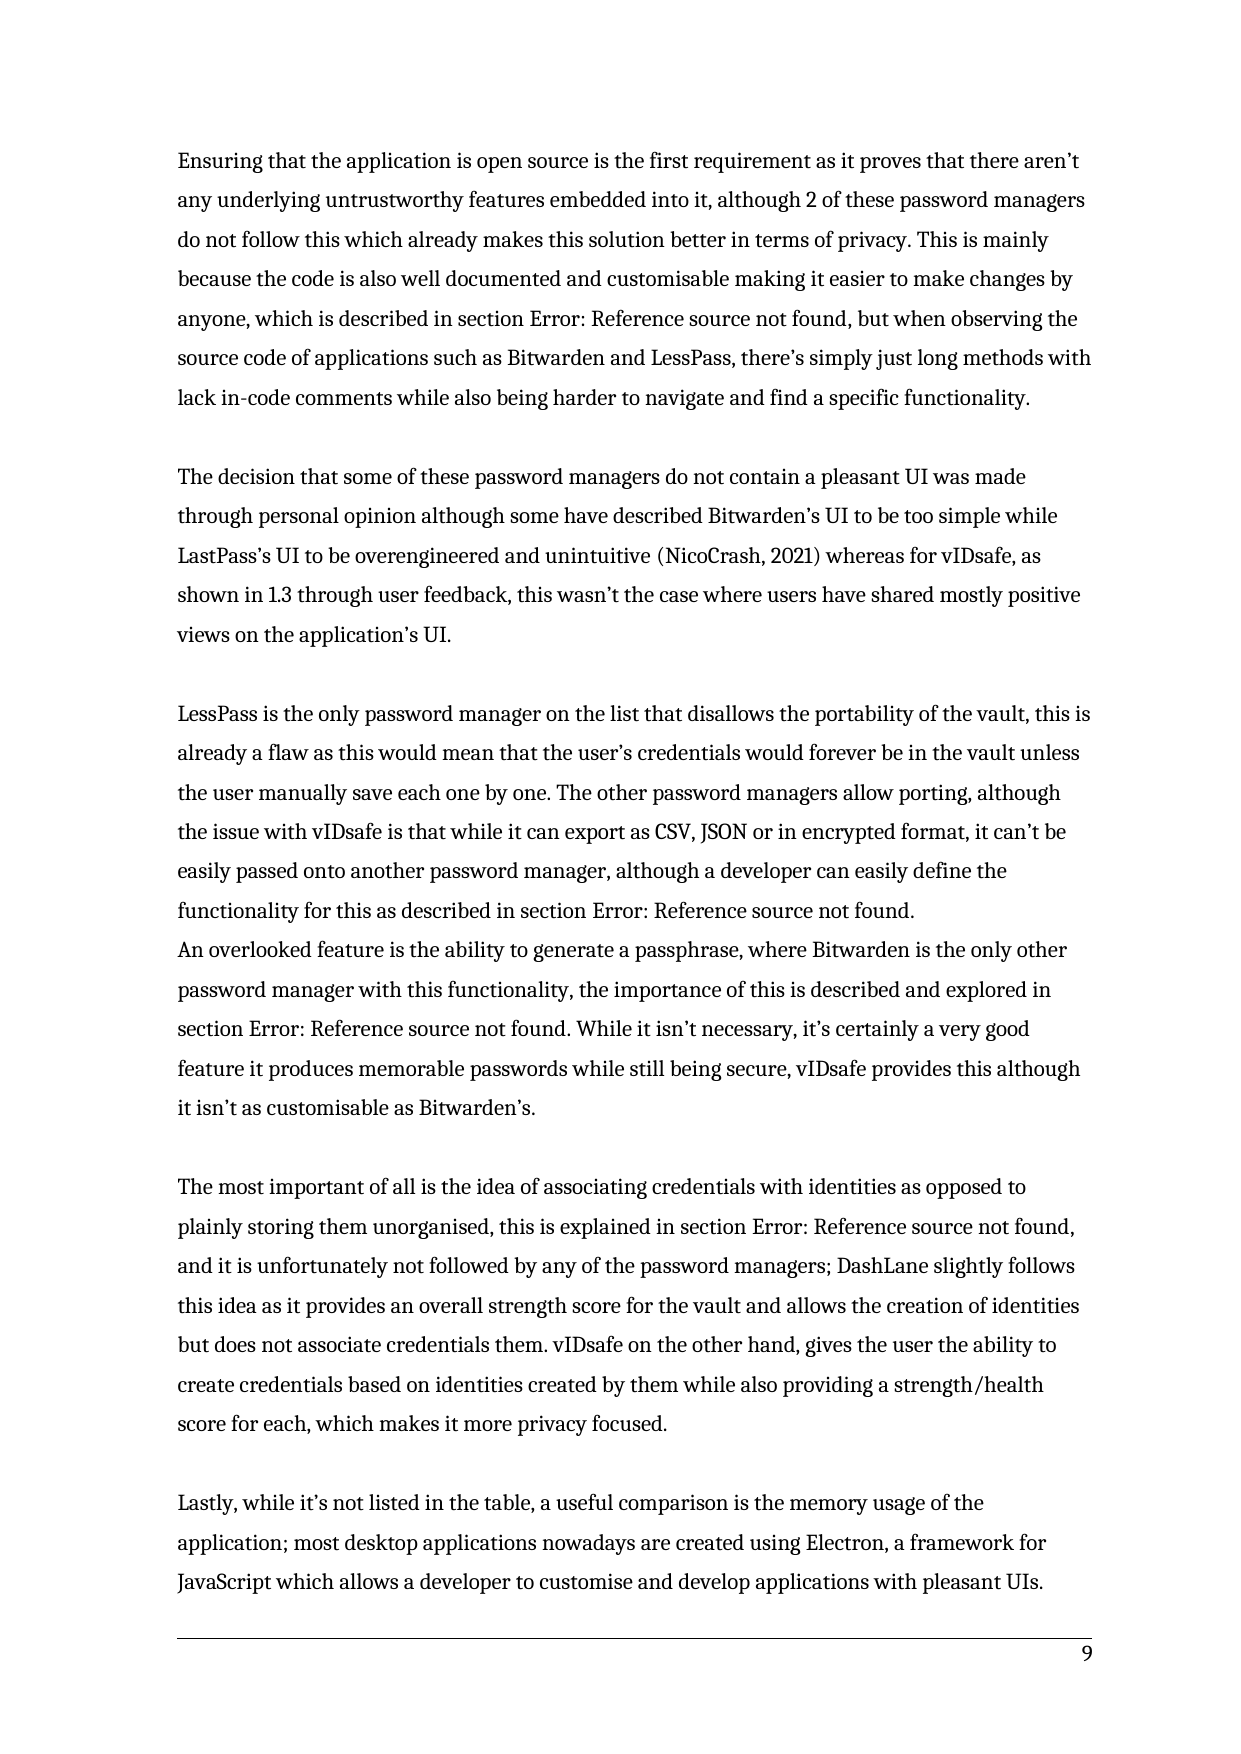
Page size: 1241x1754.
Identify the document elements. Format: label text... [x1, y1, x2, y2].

text The decision that some of these password managers do not contain a pleasant UI was made through personal opinion although some have described Bitwarden’s UI to be too simple while LastPass’s UI to be overengineered and unintuitive whereas for vIDsafe, as shown in 6.3 through user feedback, this wasn’t the case where users have shared mostly positive views on the application’s UI. [177, 463, 1092, 648]
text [177, 1490, 1092, 1595]
